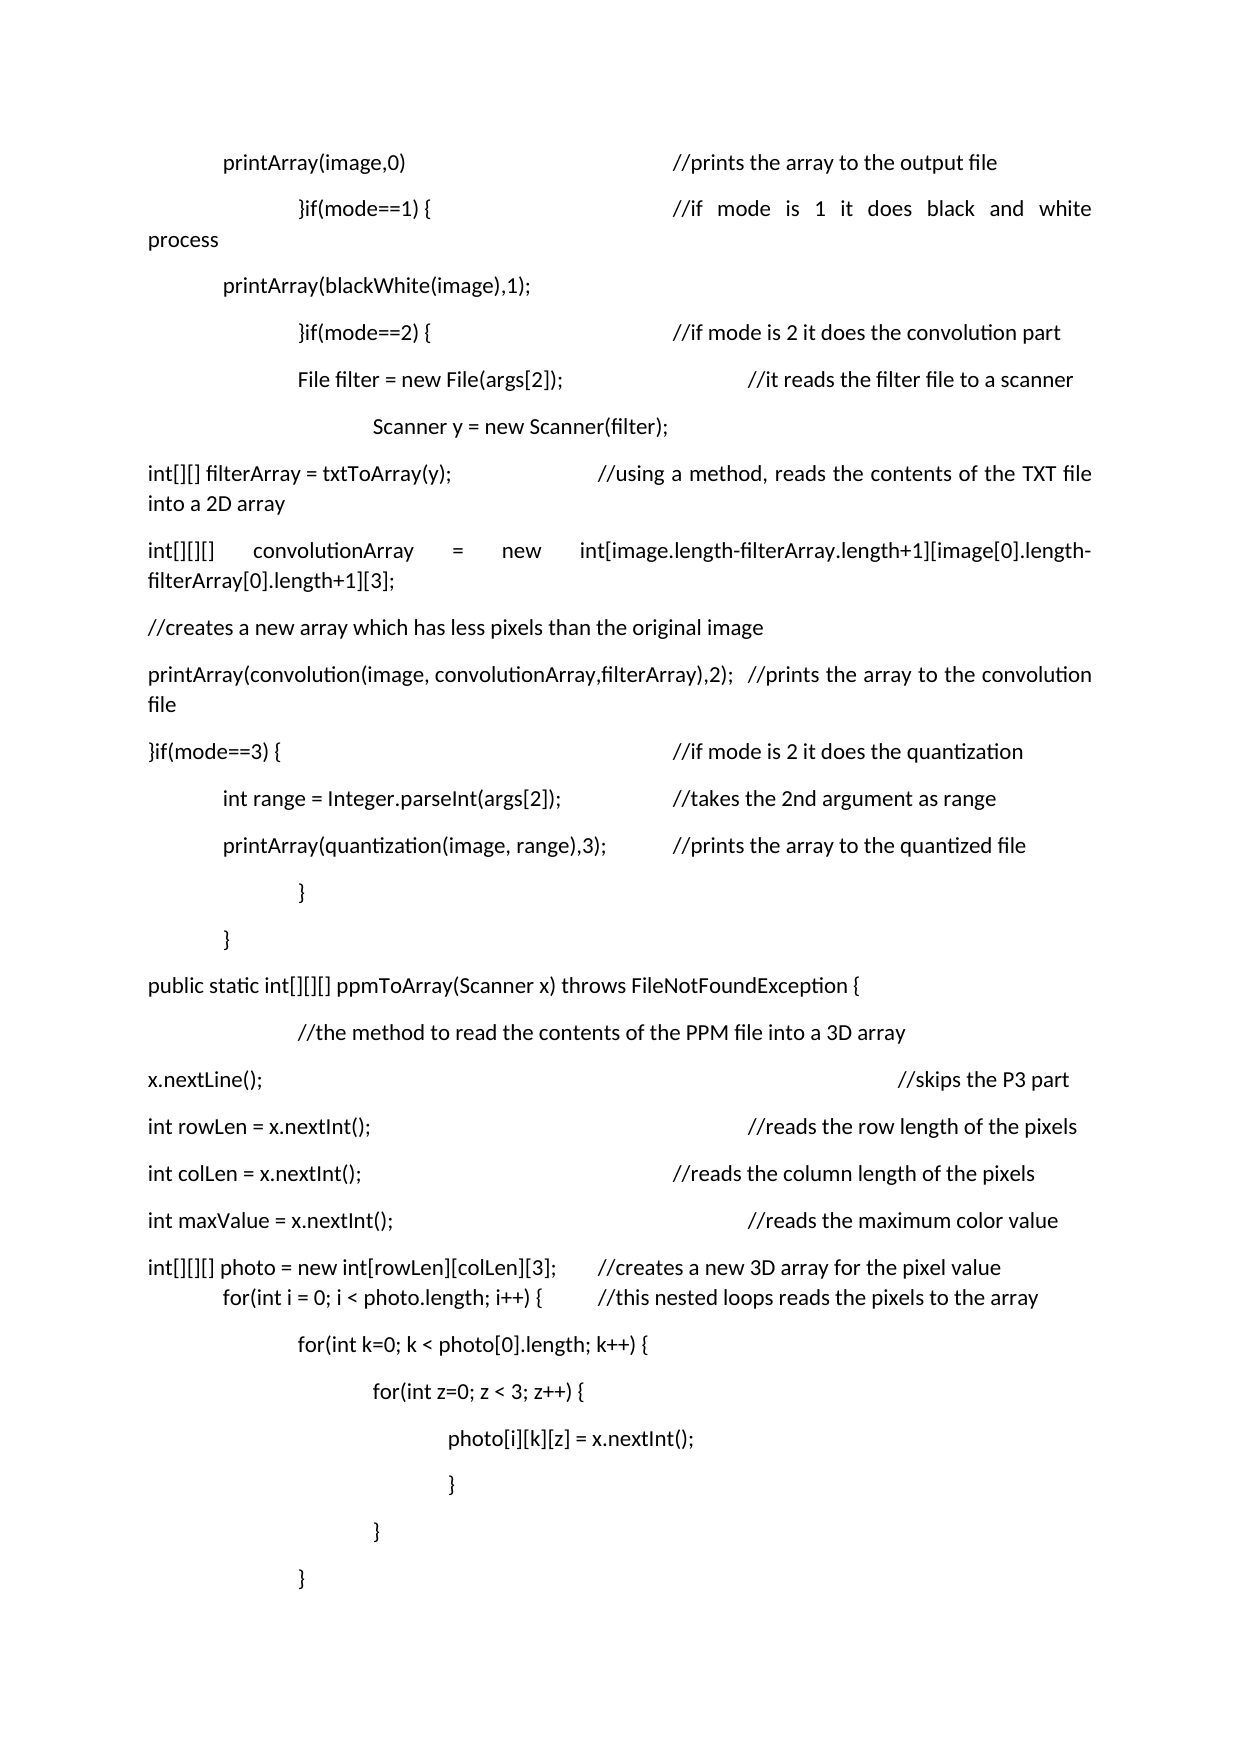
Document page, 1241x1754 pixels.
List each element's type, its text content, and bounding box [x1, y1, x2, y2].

text public static int[][][] ppmToArray(Scanner x) throws FileNotFoundException { [148, 972, 1093, 999]
text int maxValue = x.nextInt(); //reads the maximum color value [148, 1206, 1093, 1234]
text for(int z=0; z < 3; z++) { [148, 1377, 1093, 1405]
text printArray(quantization(image, range),3); //prints the array to the quantized file [148, 831, 1093, 859]
text int rowLen = x.nextInt(); //reads the row length of the pixels [148, 1112, 1093, 1140]
text photo[i][k][z] = x.nextInt(); [148, 1424, 1093, 1452]
text Scanner y = new Scanner(filter); [148, 412, 1093, 440]
text } [148, 1517, 1093, 1545]
text int[][] filterArray = txtToArray(y); //using a method, reads the contents of the TXT file into a 2D array [148, 459, 1093, 517]
text printArray(convolution(image, convolutionArray,filterArray),2); //prints the array to the convolution file [148, 660, 1093, 718]
text printArray(blackWhite(image),1); [148, 272, 1093, 299]
text }if(mode==2) { //if mode is 2 it does the convolution part [148, 318, 1093, 346]
text } [148, 1471, 1093, 1498]
text } [148, 1564, 1093, 1592]
text } [148, 878, 1093, 906]
text int range = Integer.parseInt(args[2]); //takes the 2nd argument as range [148, 784, 1093, 812]
text int colLen = x.nextInt(); //reads the column length of the pixels [148, 1159, 1093, 1187]
text printArray(image,0) //prints the array to the output file [148, 148, 1093, 176]
text //creates a new array which has less pixels than the original image [148, 613, 1093, 641]
text for(int k=0; k < photo[0].length; k++) { [148, 1330, 1093, 1358]
text }if(mode==3) { //if mode is 2 it does the quantization [148, 737, 1093, 765]
text //the method to read the contents of the PPM file into a 3D array [148, 1018, 1093, 1046]
text }if(mode==1) { //if mode is 1 it does black and white process [148, 194, 1093, 253]
text File filter = new File(args[2]); //it reads the filter file to a scanner [148, 365, 1093, 393]
text int[][][] convolutionArray = new int[image.length-filterArray.length+1][image[0].length-filterArray[0].length+1][3]; [148, 536, 1093, 594]
text int[][][] photo = new int[rowLen][colLen][3]; //creates a new 3D array for the pixel value for(int i = 0; i < photo.length; i++) { //this nested loops reads the pixels to the array [148, 1253, 1093, 1311]
text } [148, 925, 1093, 953]
text x.nextLine(); //skips the P3 part [148, 1065, 1093, 1093]
